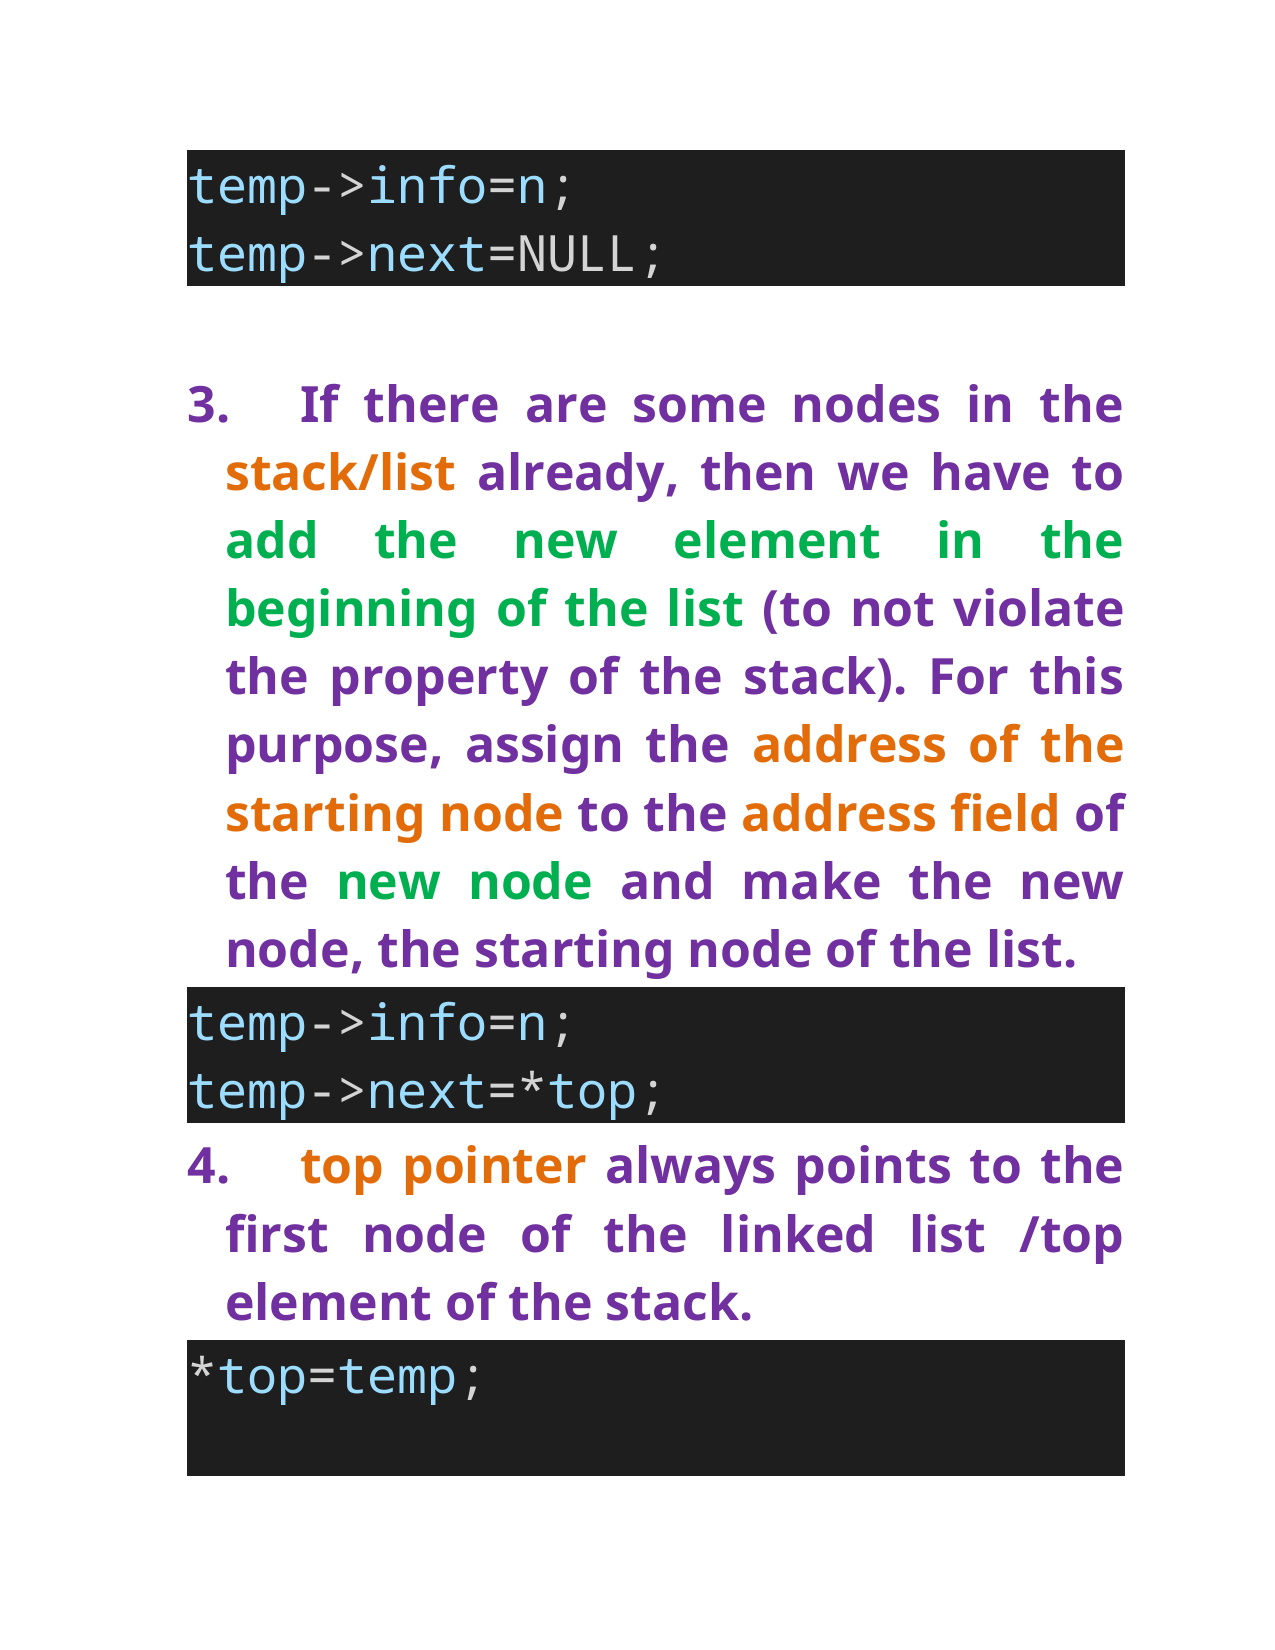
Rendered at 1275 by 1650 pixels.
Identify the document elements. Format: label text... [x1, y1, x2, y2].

list If there are some nodes in the stack/list already, then we have to add the new element in the beginning of the list (to not violate the property of the stack). For this purpose, assign the address of the starting node to the address field of the new node and make the new node, the starting node of the list. [187, 369, 1125, 982]
text temp->info=n; [187, 987, 1125, 1055]
text temp->next=*top; [187, 1055, 1125, 1123]
list top pointer always points to the first node of the linked list /top element of the stack. [187, 1130, 1125, 1335]
text temp->next=NULL; [187, 218, 1125, 286]
text *top=temp; [187, 1340, 1125, 1408]
text temp->info=n; [187, 150, 1125, 218]
